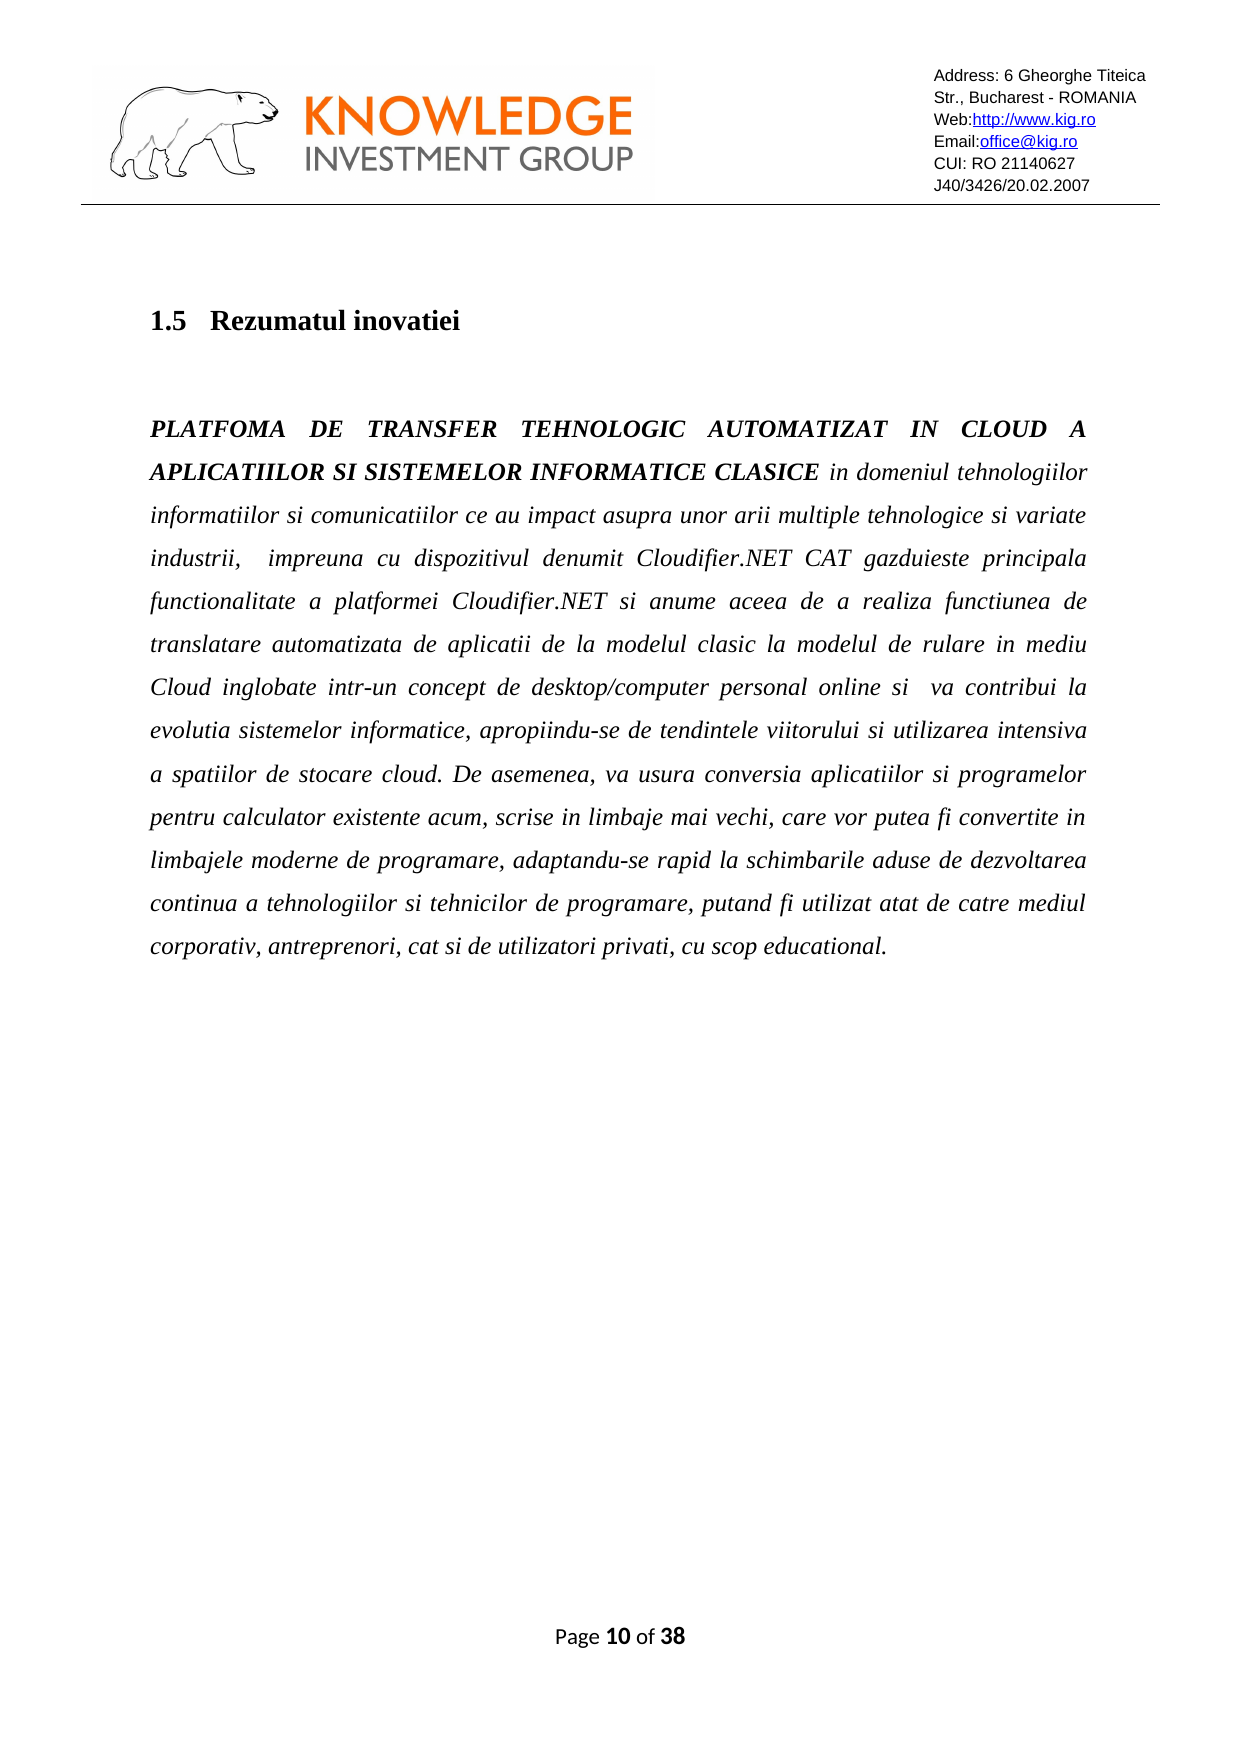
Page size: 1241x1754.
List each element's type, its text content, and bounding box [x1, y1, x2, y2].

picture [91, 65, 655, 201]
subtitle Rezumatul inovatiei [150, 303, 1090, 337]
text PLATFOMA DE TRANSFER TEHNOLOGIC AUTOMATIZAT IN CLOUD A APLICATIILOR SI SISTEMELOR INFORMATICE CLASICE in domeniul tehnologiilor informatiilor si comunicatiilor ce au impact asupra unor arii multiple tehnologice si variate industrii, impreuna cu dispozitivul denumit Cloudifier.NET CAT gazduieste principala functionalitate a platformei Cloudifier.NET si anume aceea de a realiza functiunea de translatare automatizata de aplicatii de la modelul clasic la modelul de rulare in mediu Cloud inglobate intr-un concept de desktop/computer personal online si va contribui la evolutia sistemelor informatice, apropiindu-se de tendintele viitorului si utilizarea intensiva a spatiilor de stocare cloud. De asemenea, va usura conversia aplicatiilor si programelor pentru calculator existente acum, scrise in limbaje mai vechi, care vor putea fi convertite in limbajele moderne de programare, adaptandu-se rapid la schimbarile aduse de dezvoltarea continua a tehnologiilor si tehnicilor de programare, putand fi utilizat atat de catre mediul corporativ, antreprenori, cat si de utilizatori privati, cu scop educational. [150, 414, 1090, 960]
